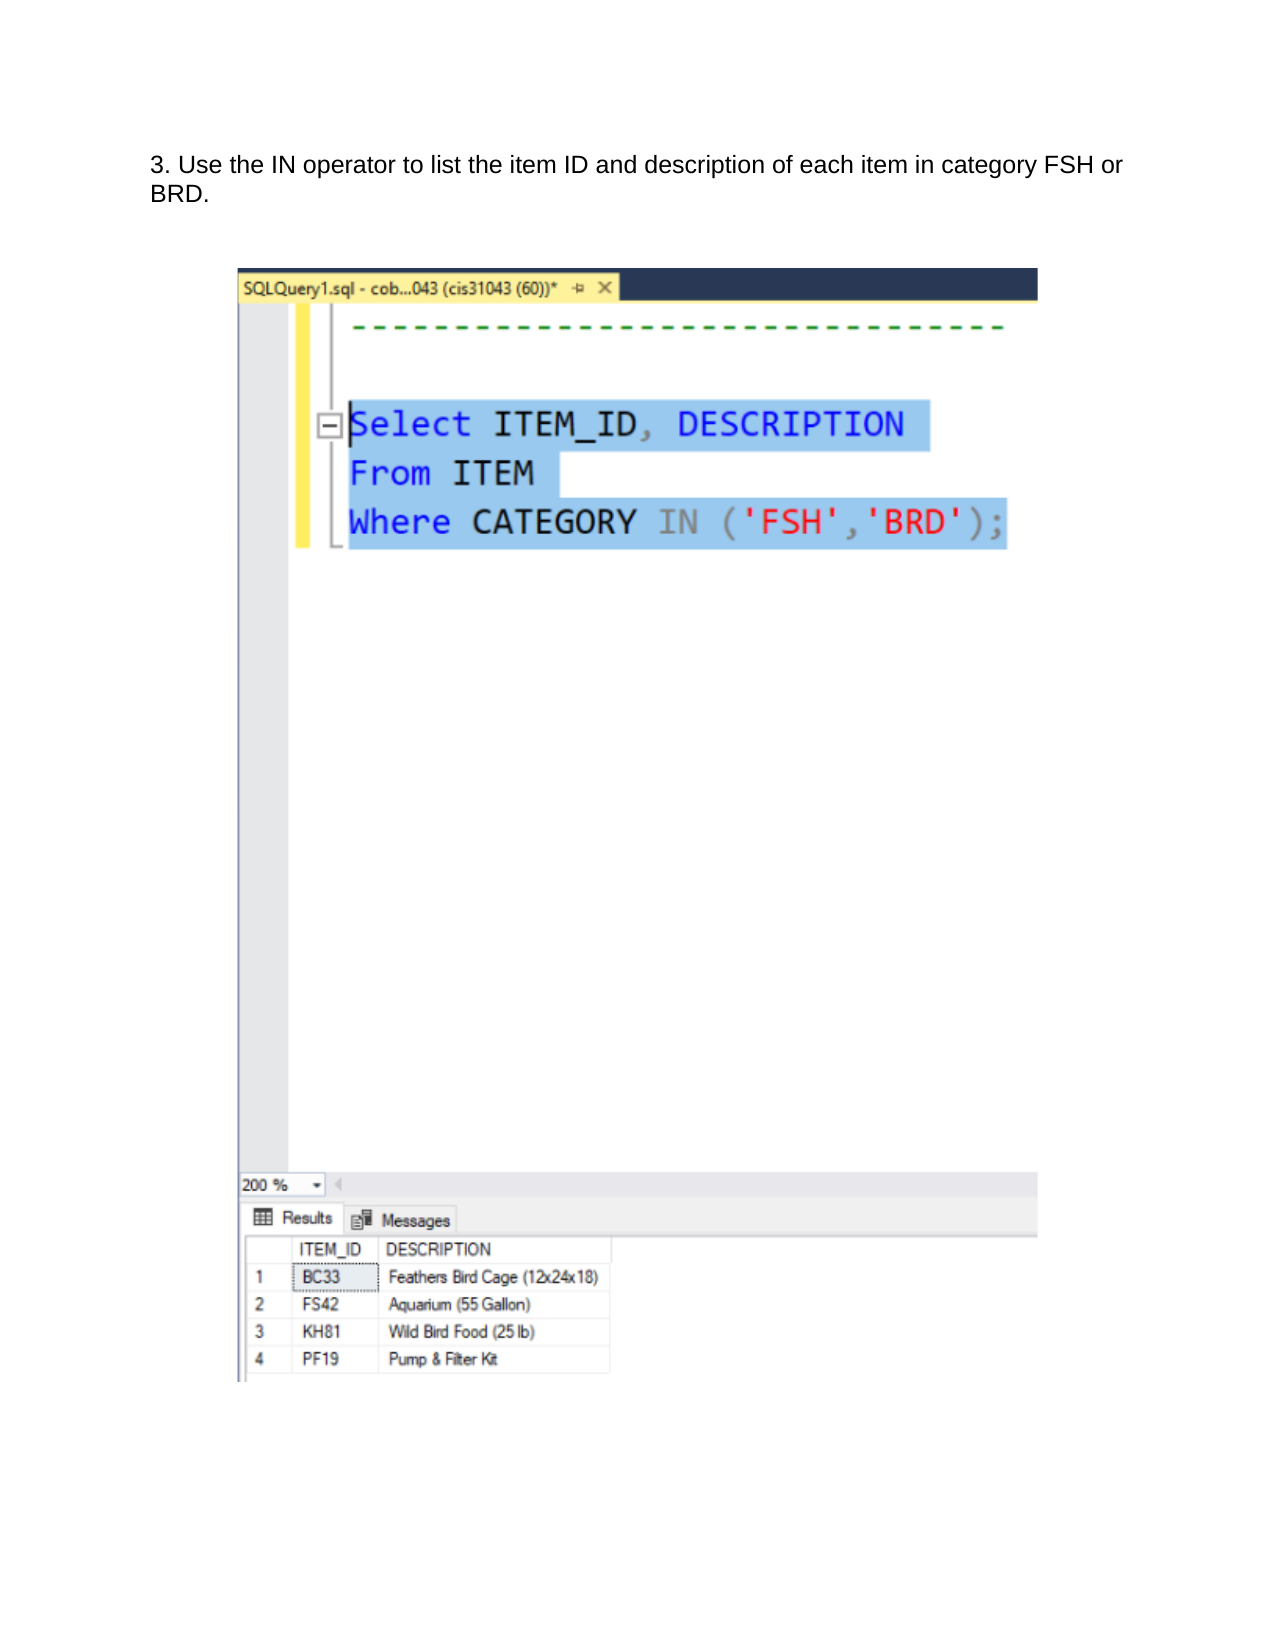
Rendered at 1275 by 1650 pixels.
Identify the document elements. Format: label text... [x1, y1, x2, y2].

picture [237, 268, 1037, 1380]
text 3. Use the IN operator to list the item ID and description of each item in category FSH or BRD. [150, 150, 1125, 207]
